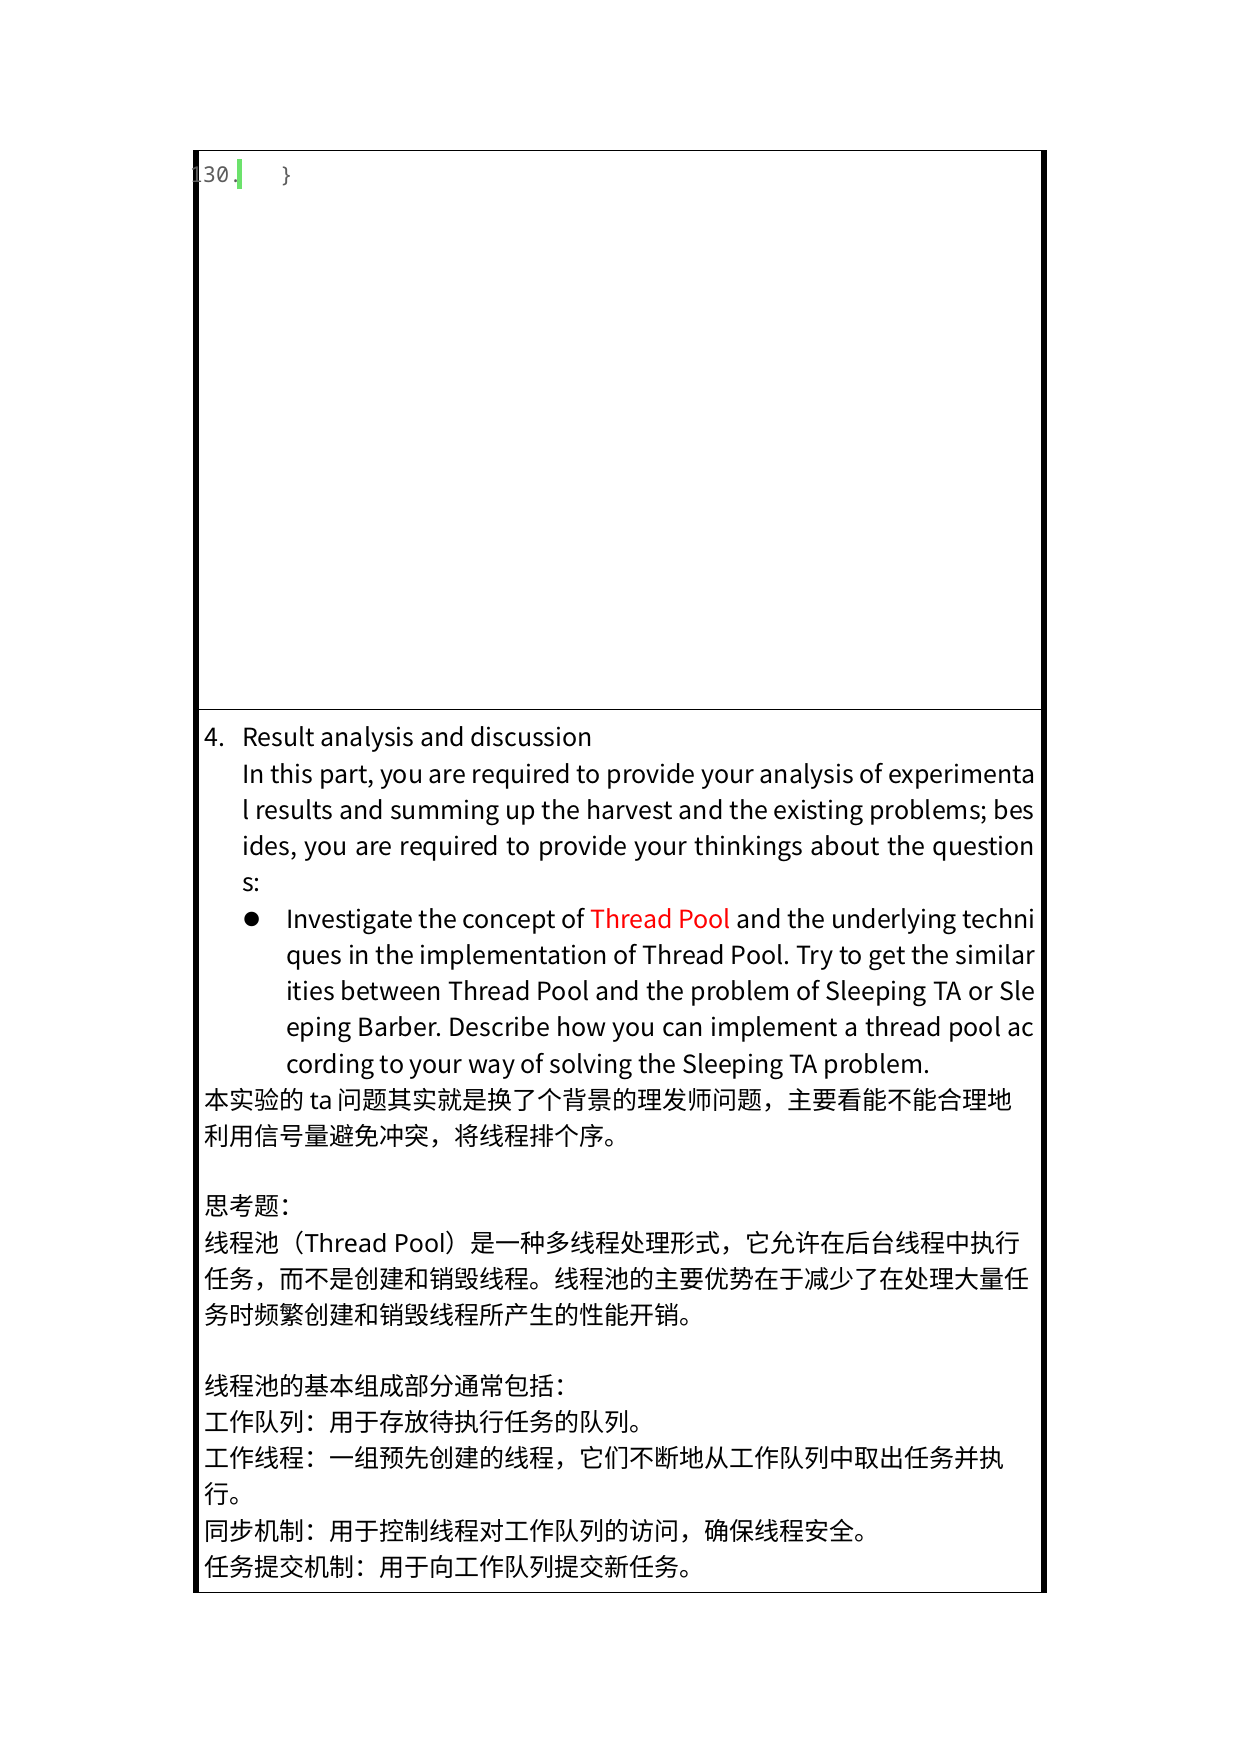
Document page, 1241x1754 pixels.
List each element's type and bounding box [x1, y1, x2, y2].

table_cell [199, 151, 1041, 708]
table_cell [199, 710, 1041, 1592]
